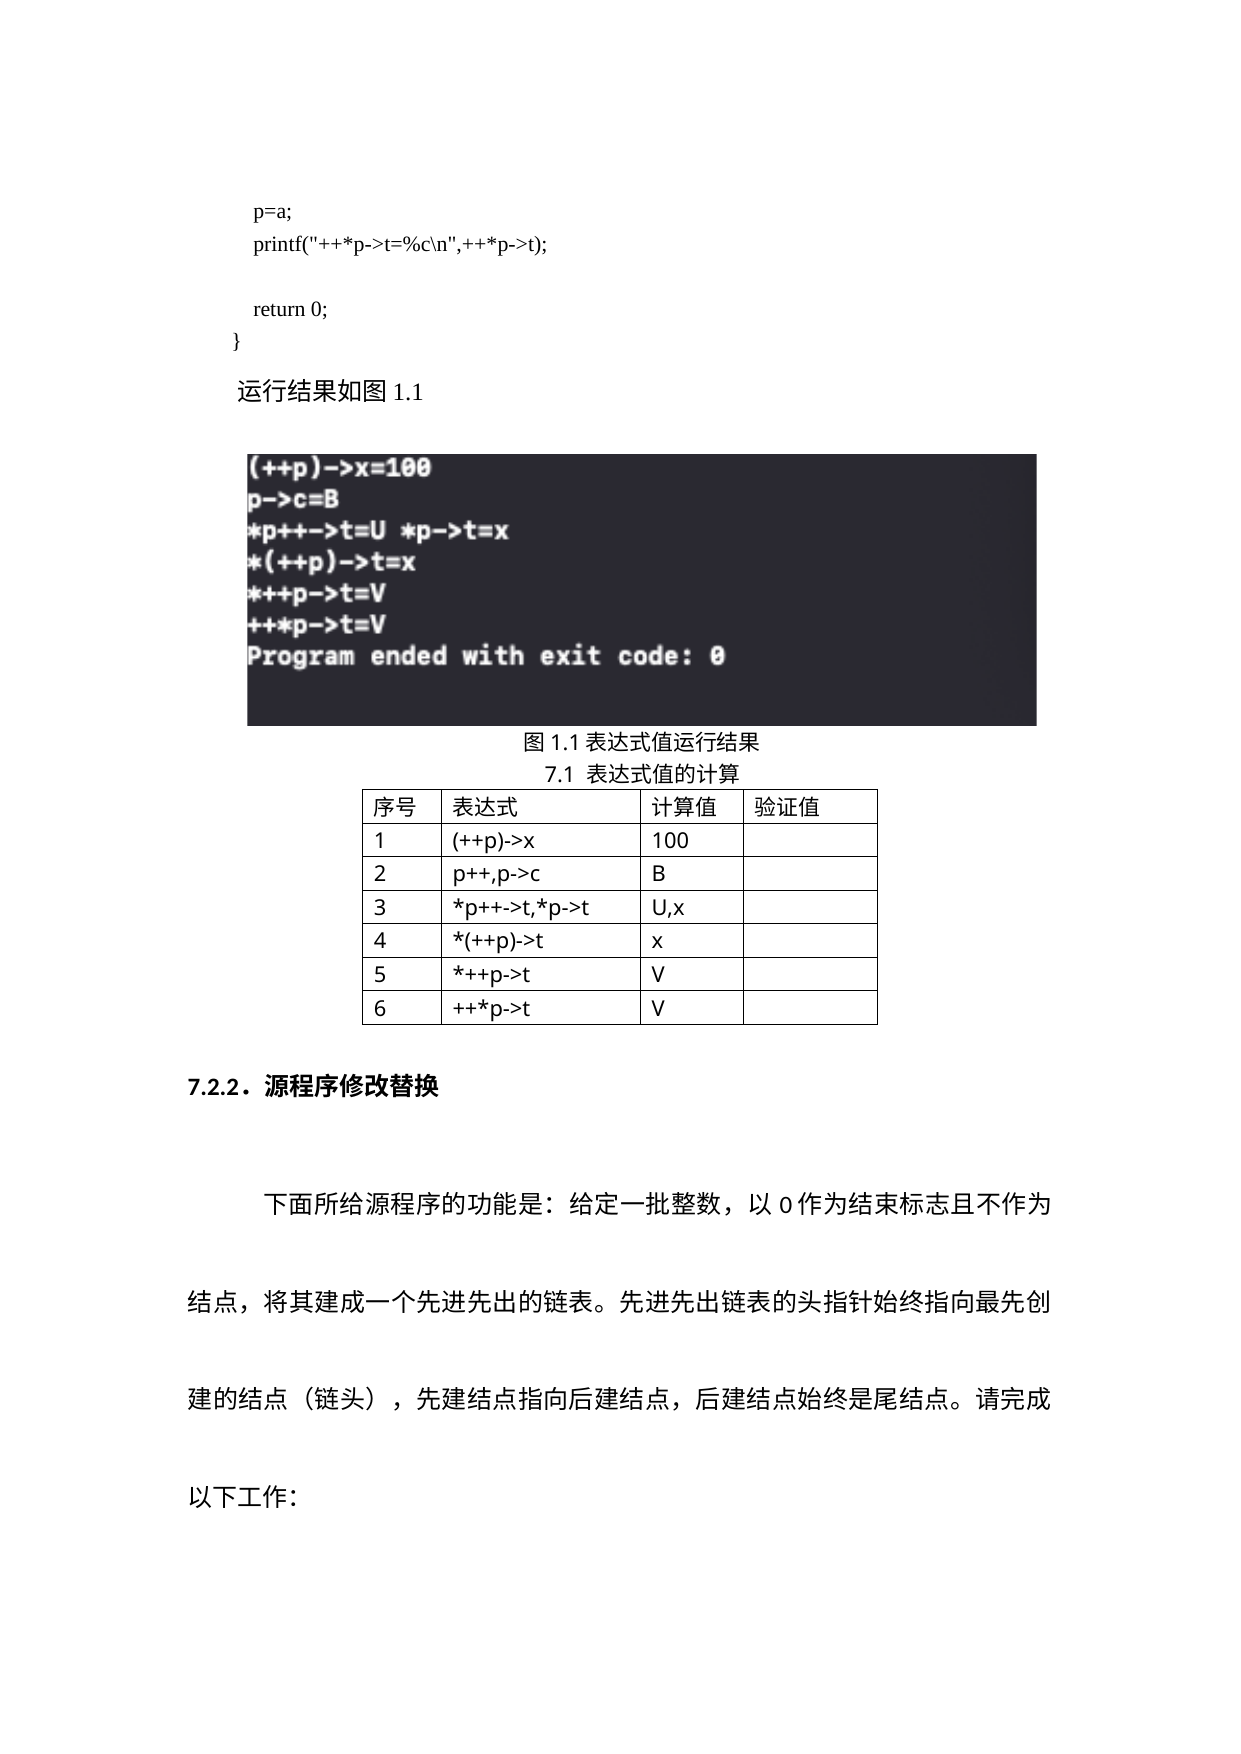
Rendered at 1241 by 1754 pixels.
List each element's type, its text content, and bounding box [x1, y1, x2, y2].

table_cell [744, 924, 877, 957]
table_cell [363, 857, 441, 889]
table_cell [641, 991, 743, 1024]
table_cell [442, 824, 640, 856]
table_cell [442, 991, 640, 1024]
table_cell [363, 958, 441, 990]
text return 0; [187, 292, 1053, 324]
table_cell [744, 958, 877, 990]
text 7.1 表达式值的计算 [187, 757, 1053, 789]
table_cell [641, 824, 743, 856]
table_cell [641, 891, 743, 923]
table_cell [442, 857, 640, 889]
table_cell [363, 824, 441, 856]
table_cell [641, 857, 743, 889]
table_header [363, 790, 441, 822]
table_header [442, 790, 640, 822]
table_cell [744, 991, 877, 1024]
text p=a; [187, 194, 1053, 227]
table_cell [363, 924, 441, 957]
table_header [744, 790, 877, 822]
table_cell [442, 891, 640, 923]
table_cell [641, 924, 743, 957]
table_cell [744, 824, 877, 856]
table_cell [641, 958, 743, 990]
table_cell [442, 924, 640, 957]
picture [247, 454, 1037, 726]
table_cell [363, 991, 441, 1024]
text 图1.1表达式值运行结果 [187, 725, 1053, 757]
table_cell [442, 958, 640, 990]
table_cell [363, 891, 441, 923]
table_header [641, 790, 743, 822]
text 运行结果如图1.1 [187, 357, 1053, 422]
text } [187, 324, 1053, 357]
subtitle 7.2.2．源程序修改替换 [187, 1052, 1053, 1117]
text printf("++*p->t=%c\n",++*p->t); [187, 227, 1053, 259]
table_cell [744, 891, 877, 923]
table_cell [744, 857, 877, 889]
text 下面所给源程序的功能是：给定一批整数，以0作为结束标志且不作为结点，将其建成一个先进先出的链表。先进先出链表的头指针始终指向最先创建的结点（链头），先建结点指向后建结点，后建结点始终是尾结点。请完成以下工作： [187, 1170, 1053, 1528]
